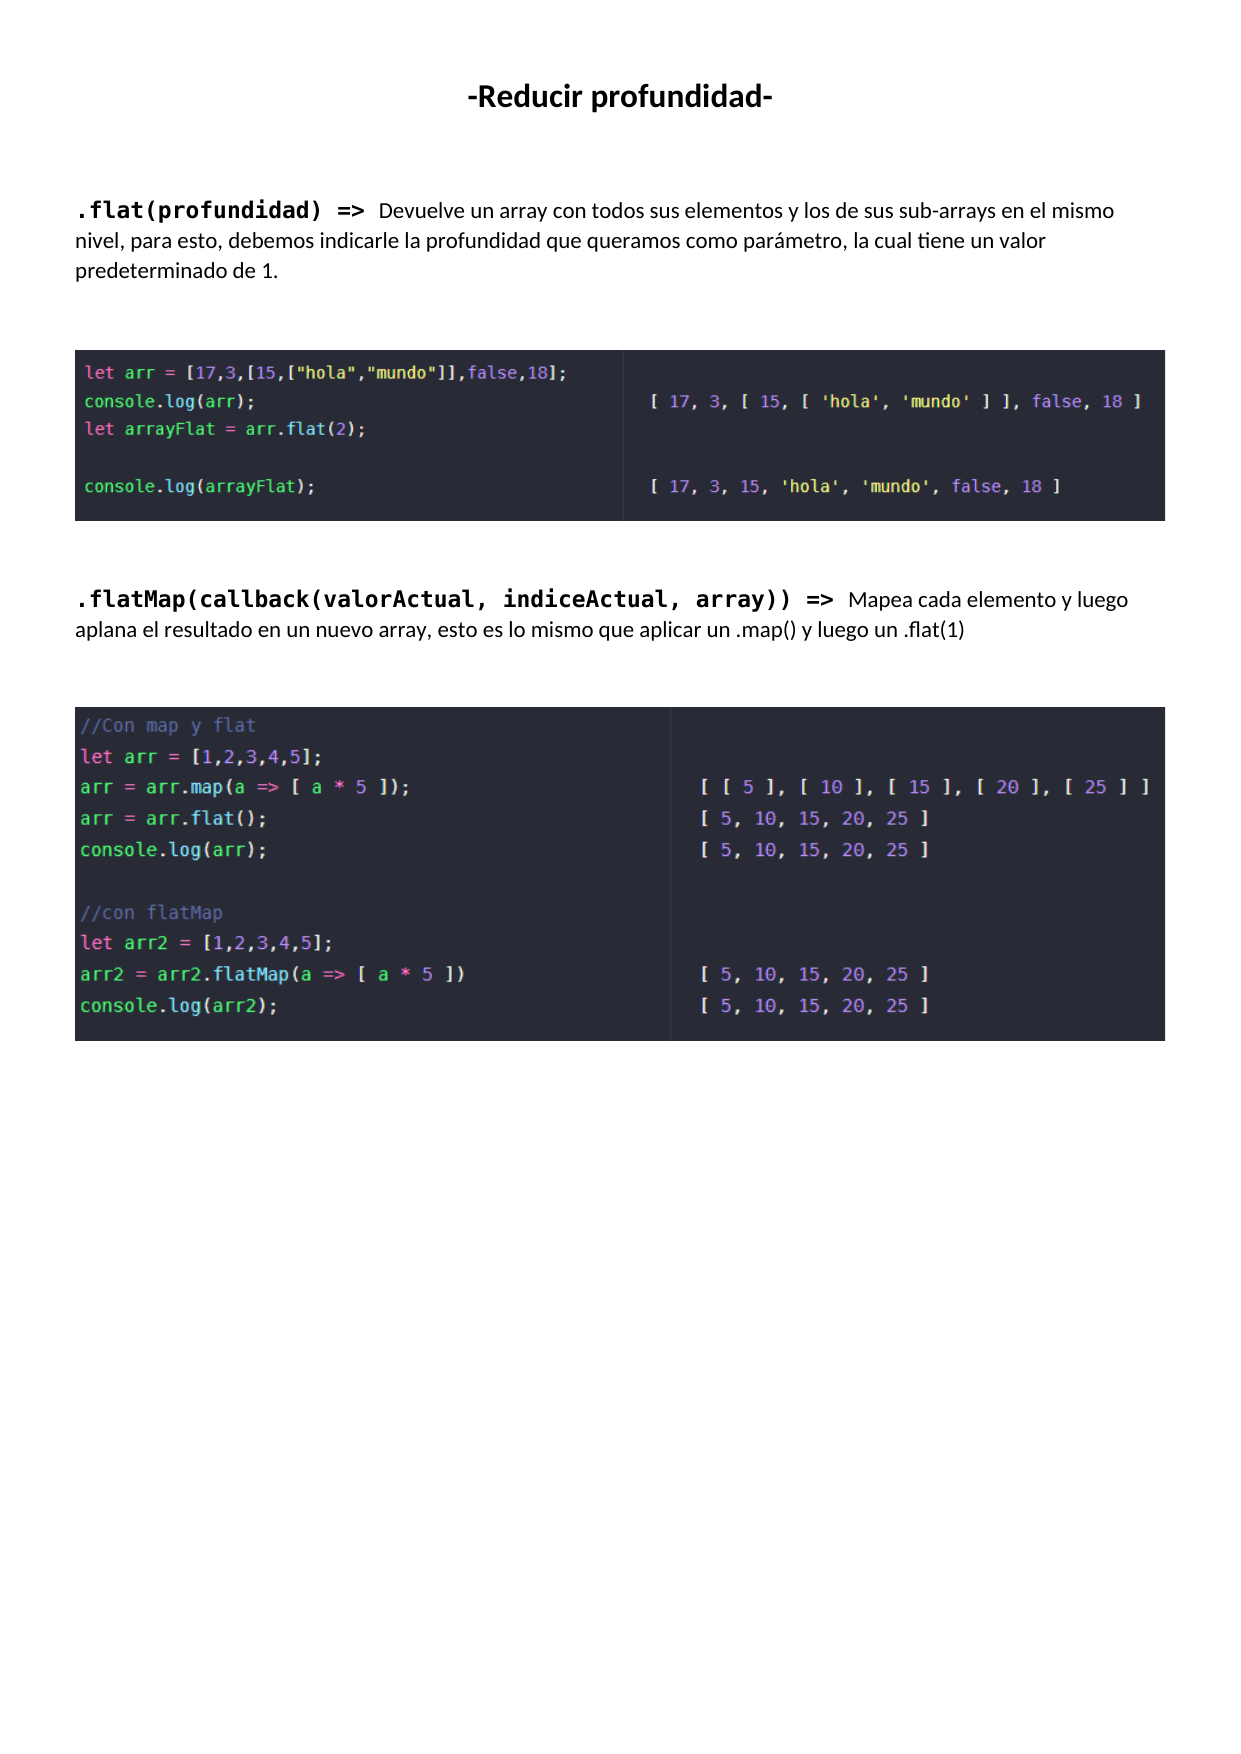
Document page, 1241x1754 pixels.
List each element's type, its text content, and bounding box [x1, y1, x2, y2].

picture [75, 707, 1166, 1041]
text .flatMap(callback(valorActual, indiceActual, array)) => Mapea cada elemento y luego aplana el resultado en un nuevo array, esto es lo mismo que aplicar un .map() y luego un .flat(1) [75, 585, 1165, 643]
picture [75, 350, 1166, 521]
text -Reducir profundidad- [75, 75, 1165, 116]
text .flat(profundidad) => Devuelve un array con todos sus elementos y los de sus sub-arrays en el mismo nivel, para esto, debemos indicarle la profundidad que queramos como parámetro, la cual tiene un valor predeterminado de 1. [75, 196, 1165, 285]
